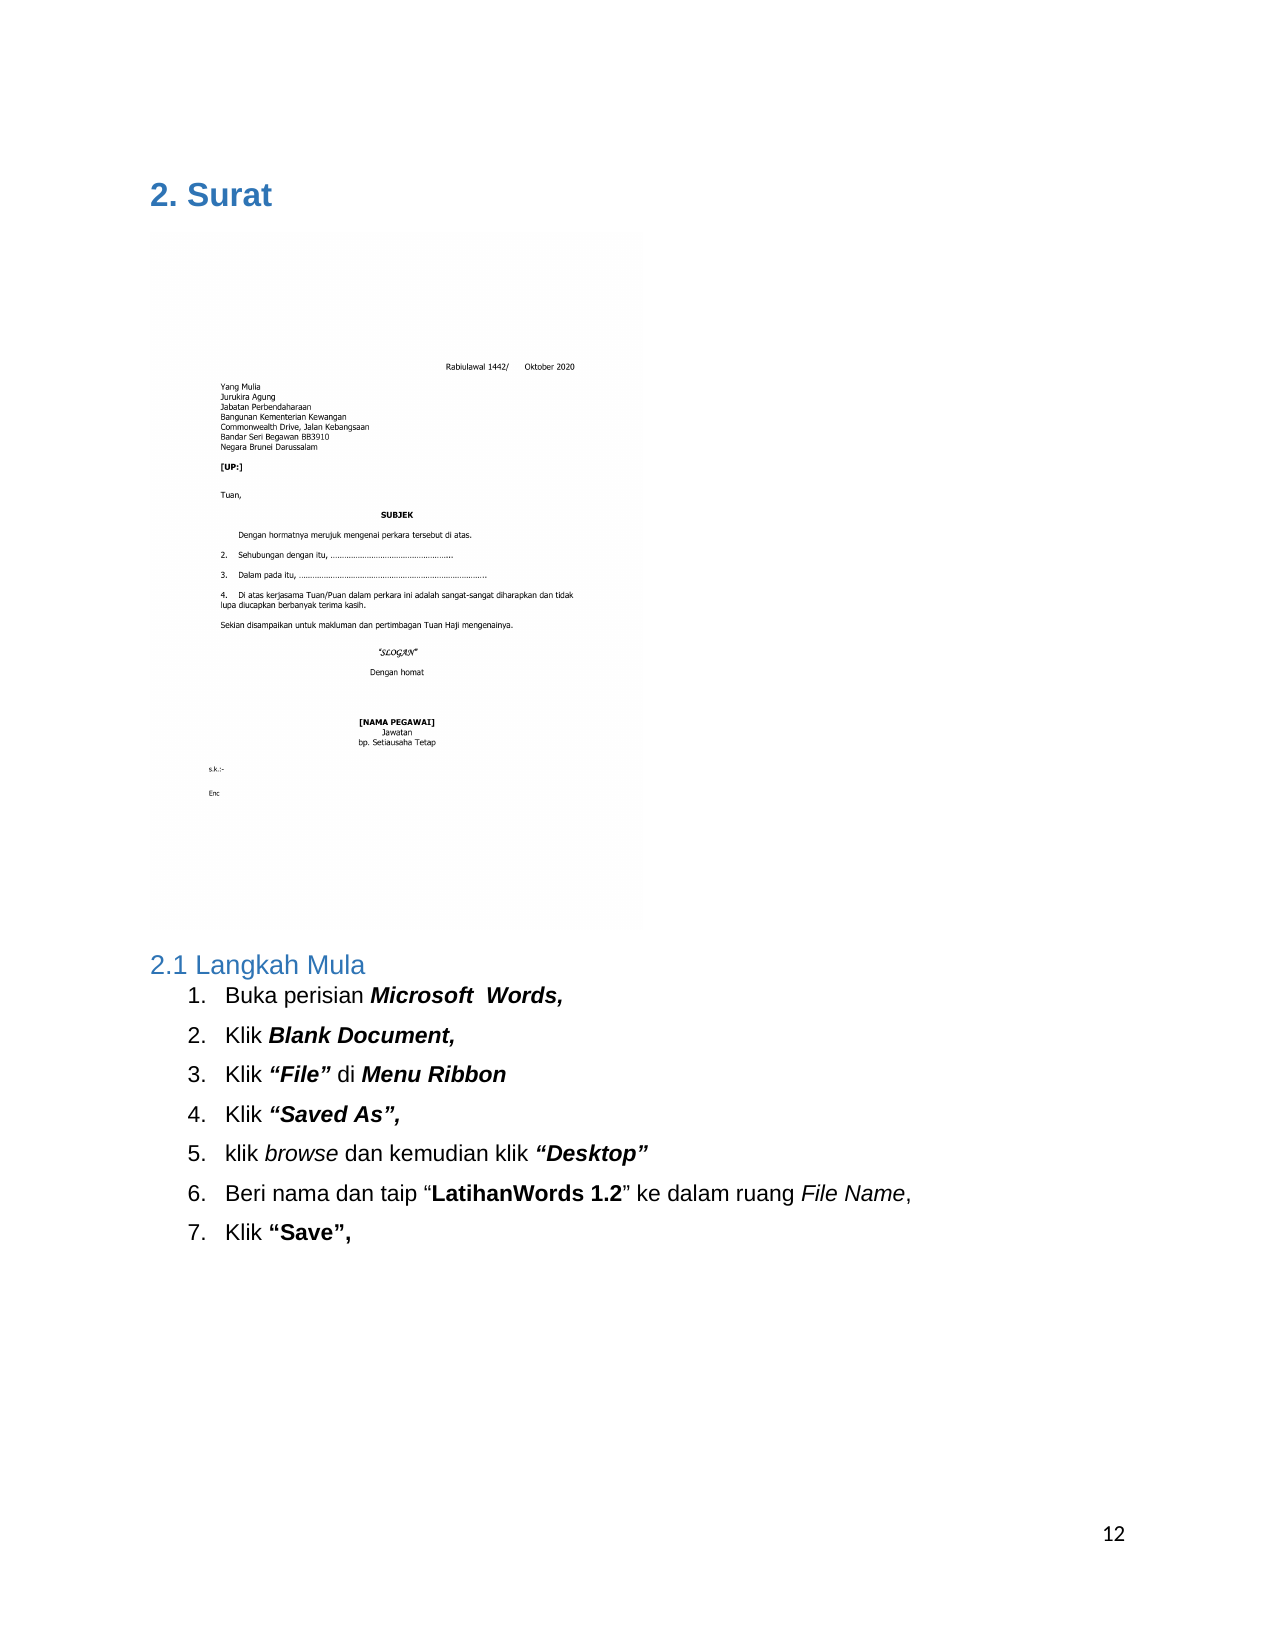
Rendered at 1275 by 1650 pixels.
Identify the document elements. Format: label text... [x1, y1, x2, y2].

list Klik “Save”, [187, 1219, 1125, 1246]
list Klik “Saved As”, [187, 1101, 1125, 1127]
list Buka perisian Microsoft Words, [187, 982, 1125, 1009]
list Klik Blank Document, [187, 1022, 1125, 1048]
list Klik “File” di Menu Ribbon [187, 1061, 1125, 1088]
picture [150, 232, 643, 930]
subtitle 2.1 Langkah Mula [150, 949, 1125, 980]
list Beri nama dan taip “LatihanWords 1.2” ke dalam ruang File Name, [187, 1180, 1125, 1206]
subtitle 2. Surat [150, 175, 1125, 213]
list klik browse dan kemudian klik “Desktop” [187, 1140, 1125, 1167]
